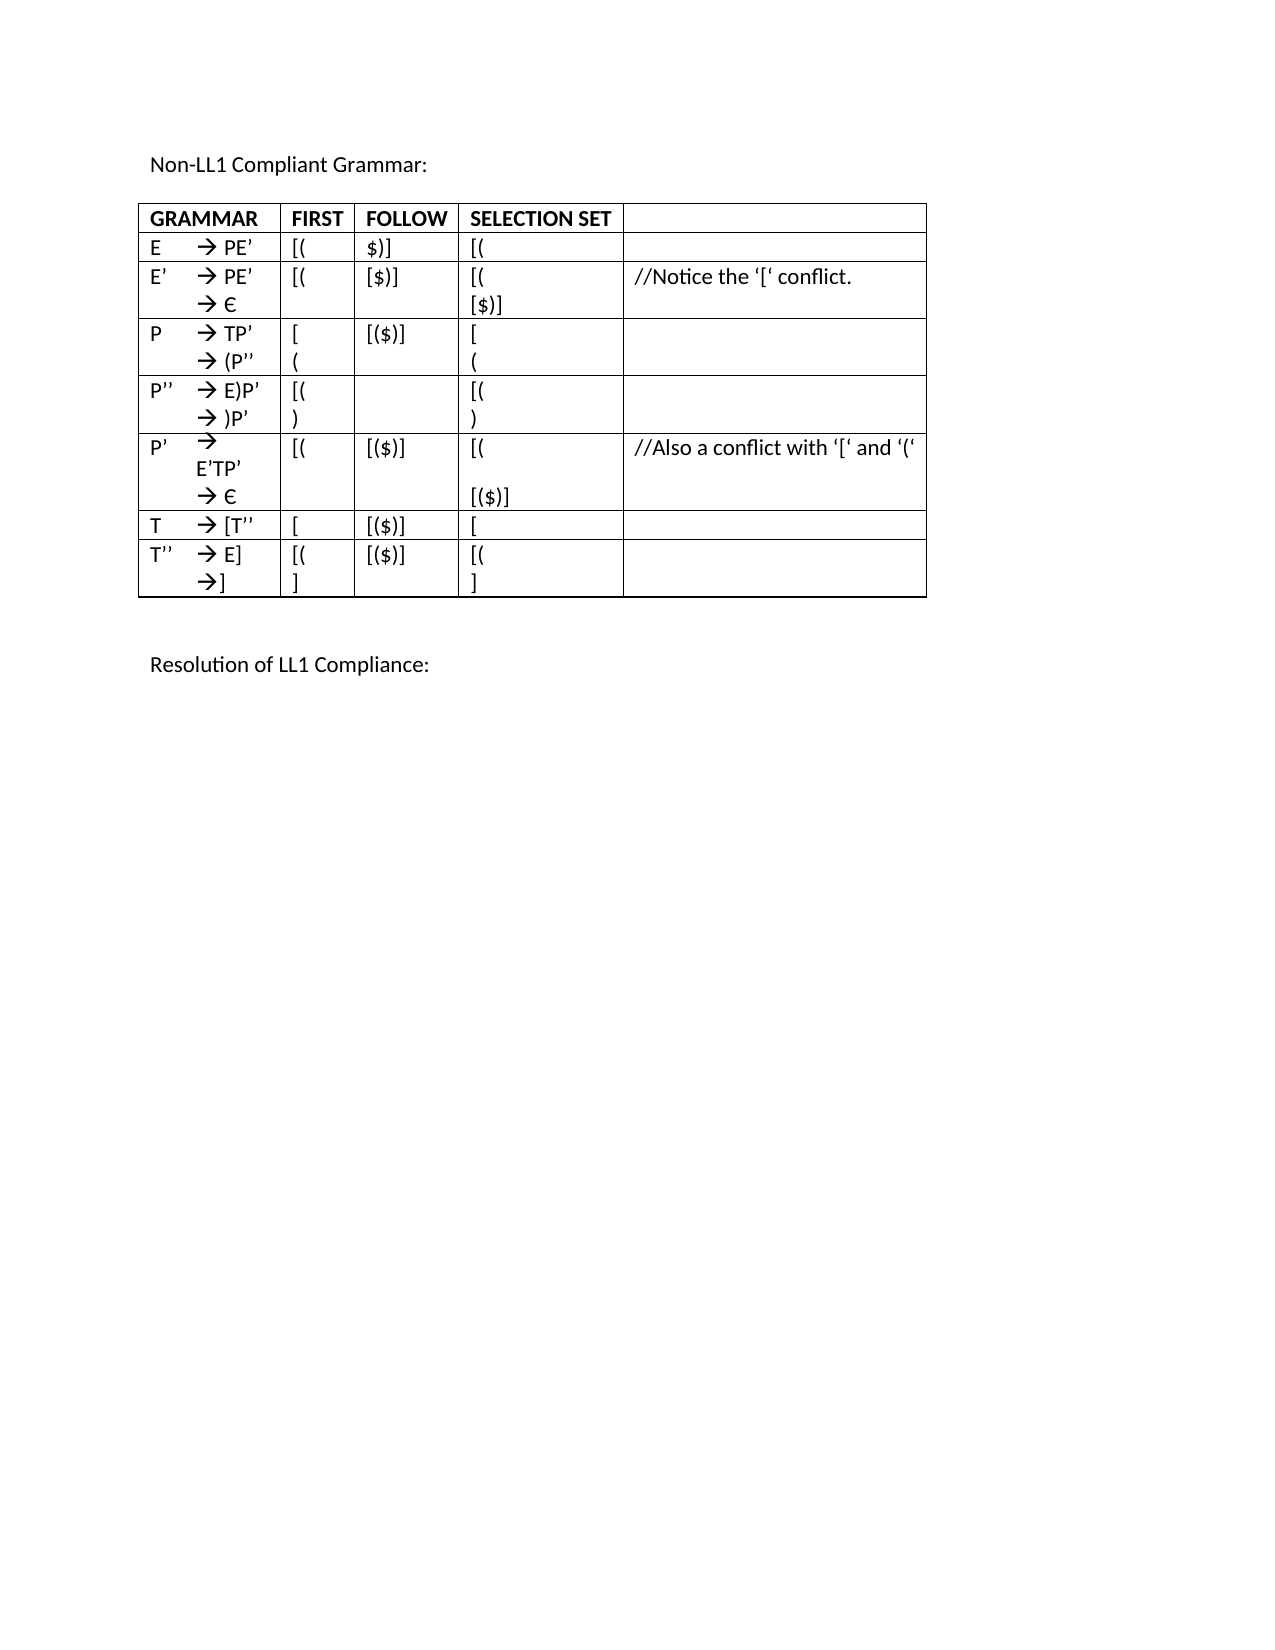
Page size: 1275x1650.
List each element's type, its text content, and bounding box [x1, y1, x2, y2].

table_cell [ [459, 319, 623, 347]
table_cell [355, 482, 458, 510]
table_cell E’TP’ [185, 434, 280, 482]
table_cell Є [185, 290, 280, 318]
table_cell [355, 376, 458, 404]
table_cell [( [459, 376, 623, 404]
table_cell [624, 290, 926, 318]
table_cell P [139, 319, 184, 347]
table_header [624, 204, 926, 232]
table_cell [( [459, 540, 623, 568]
table_cell [ [459, 511, 623, 539]
table_cell [281, 482, 354, 510]
table_cell [624, 511, 926, 539]
table_cell [355, 569, 458, 596]
table_cell (P’’ [185, 347, 280, 375]
table_cell [624, 319, 926, 347]
table_header FIRST [281, 204, 354, 232]
table_cell ) [459, 404, 623, 432]
table_cell [ [281, 319, 354, 347]
table_cell E)P’ [185, 376, 280, 404]
table_cell [$)] [459, 290, 623, 318]
table_cell )P’ [185, 404, 280, 432]
table_cell E [139, 233, 184, 261]
table_cell [( [281, 540, 354, 568]
table_cell [( [459, 434, 623, 482]
table_cell [139, 482, 184, 510]
table_cell ] [459, 569, 623, 596]
table_cell [( [459, 262, 623, 290]
table_cell [624, 404, 926, 432]
table_cell E] [185, 540, 280, 568]
table_cell [T’’ [185, 511, 280, 539]
table_cell ( [459, 347, 623, 375]
table_cell P’ [139, 434, 184, 482]
table_cell [355, 290, 458, 318]
table_cell [($)] [459, 482, 623, 510]
text Resolution of LL1 Compliance: [150, 651, 1125, 678]
table_cell T [139, 511, 184, 539]
table_cell [139, 347, 184, 375]
table_cell [139, 404, 184, 432]
table_cell [355, 347, 458, 375]
table_cell E’ [139, 262, 184, 290]
text Non-LL1 Compliant Grammar: [150, 150, 1125, 178]
table_header SELECTION SET [459, 204, 623, 232]
table_cell [624, 376, 926, 404]
table_cell [281, 290, 354, 318]
table_cell [($)] [355, 319, 458, 347]
table_cell ) [281, 404, 354, 432]
table_cell //Notice the ‘[‘ conflict. [624, 262, 926, 290]
table_cell TP’ [185, 319, 280, 347]
table_cell //Also a conflict with ‘[‘ and ‘(‘ [624, 434, 926, 482]
table_cell [($)] [355, 540, 458, 568]
table_cell [( [281, 376, 354, 404]
table_cell [( [281, 434, 354, 482]
table_cell ] [185, 569, 280, 596]
table_cell [139, 290, 184, 318]
table_cell [$)] [355, 262, 458, 290]
table_cell PE’ [185, 262, 280, 290]
table_header FOLLOW [355, 204, 458, 232]
table_cell [ [281, 511, 354, 539]
table_cell $)] [355, 233, 458, 261]
table_cell [($)] [355, 511, 458, 539]
table_cell ( [281, 347, 354, 375]
table_cell Є [185, 482, 280, 510]
table_cell ] [281, 569, 354, 596]
table_cell [( [459, 233, 623, 261]
table_cell [( [281, 262, 354, 290]
table_cell [( [281, 233, 354, 261]
table_cell [624, 347, 926, 375]
table_cell T’’ [139, 540, 184, 568]
table_cell [($)] [355, 434, 458, 482]
table_cell [624, 540, 926, 568]
table_cell PE’ [185, 233, 280, 261]
table_cell P’’ [139, 376, 184, 404]
table_cell [355, 404, 458, 432]
table_header GRAMMAR [139, 204, 280, 232]
table_cell [139, 569, 184, 596]
table_cell [624, 233, 926, 261]
table_cell [624, 482, 926, 510]
table_cell [624, 569, 926, 596]
